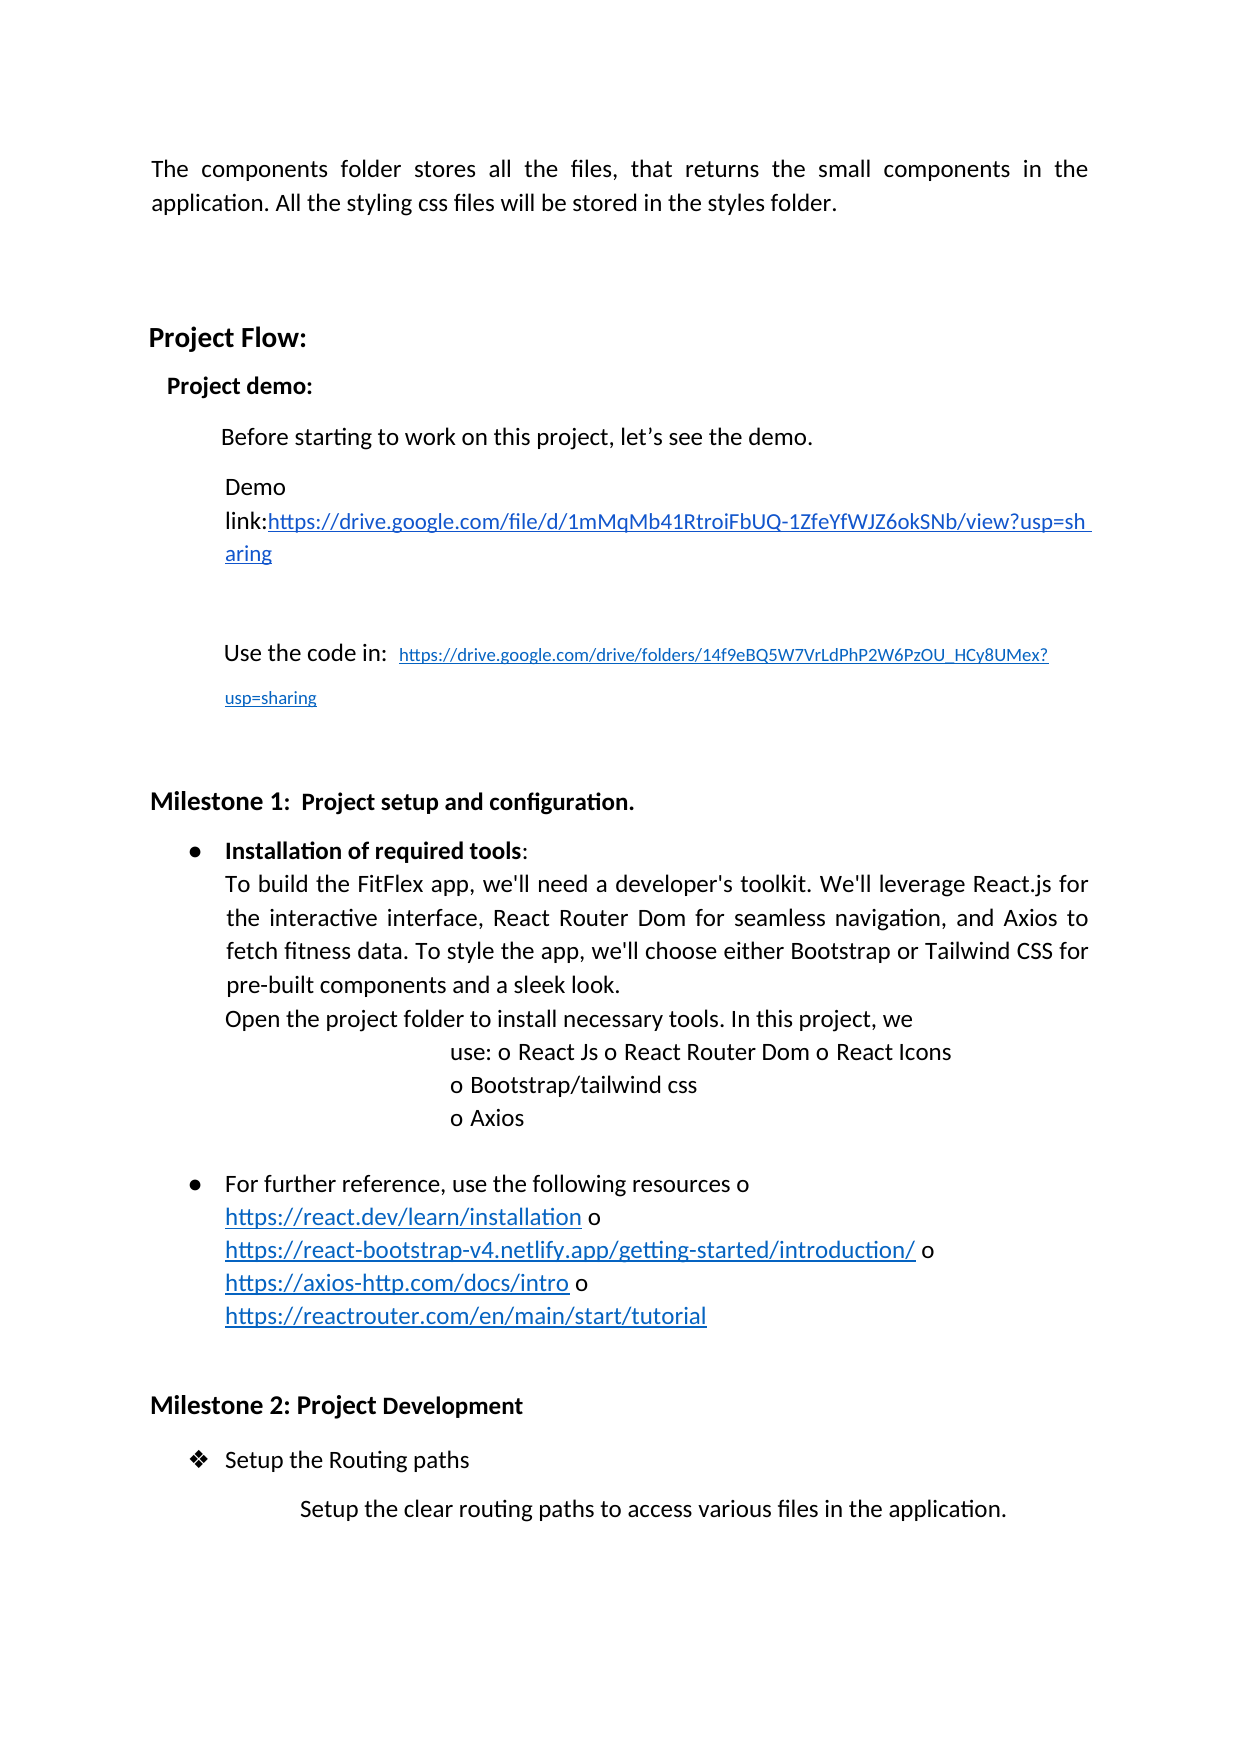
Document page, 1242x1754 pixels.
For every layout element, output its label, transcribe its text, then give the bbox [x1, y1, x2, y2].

text To build the FitFlex app, we'll need a developer's toolkit. We'll leverage React.js for the interactive interface, React Router Dom for seamless navigation, and Axios to fetch fitness data. To style the app, we'll choose either Bootstrap or Tailwind CSS for pre-built components and a sleek look. [225, 868, 1090, 999]
text Milestone 1: Project setup and configuration. [150, 784, 1103, 817]
text Setup the clear routing paths to access various files in the application. [300, 1493, 1090, 1523]
text o Axios [450, 1102, 1090, 1132]
text Before starting to work on this project, let’s see the demo. [150, 421, 1103, 452]
text Project Flow: [148, 319, 1103, 354]
text link:https://drive.google.com/file/d/1mMqMb41RtroiFbUQ-1ZfeYfWJZ6okSNb/view?usp=sh aring [225, 505, 1103, 567]
text Use the code in: https://drive.google.com/drive/folders/14f9eBQ5W7VrLdPhP2W6PzOU_HCy8UMex?usp=sharing [223, 637, 1054, 710]
list Installation of required tools: [187, 835, 1063, 866]
list Setup the Routing paths [187, 1441, 1090, 1476]
text Project demo: [150, 370, 1103, 401]
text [150, 153, 1090, 217]
text Demo [225, 471, 1090, 501]
list For further reference, use the following resources o https://react.dev/learn/installation o https://react-bootstrap-v4.netlify.app/getting-started/introduction/ o https://axios-http.com/docs/intro o https://reactrouter.com/en/main/start/tutorial [187, 1169, 1063, 1331]
text Milestone 2: Project Development [150, 1388, 1103, 1421]
text Open the project folder to install necessary tools. In this project, we use: o React Js o React Router Dom o React Icons o Bootstrap/tailwind css [225, 1003, 959, 1099]
